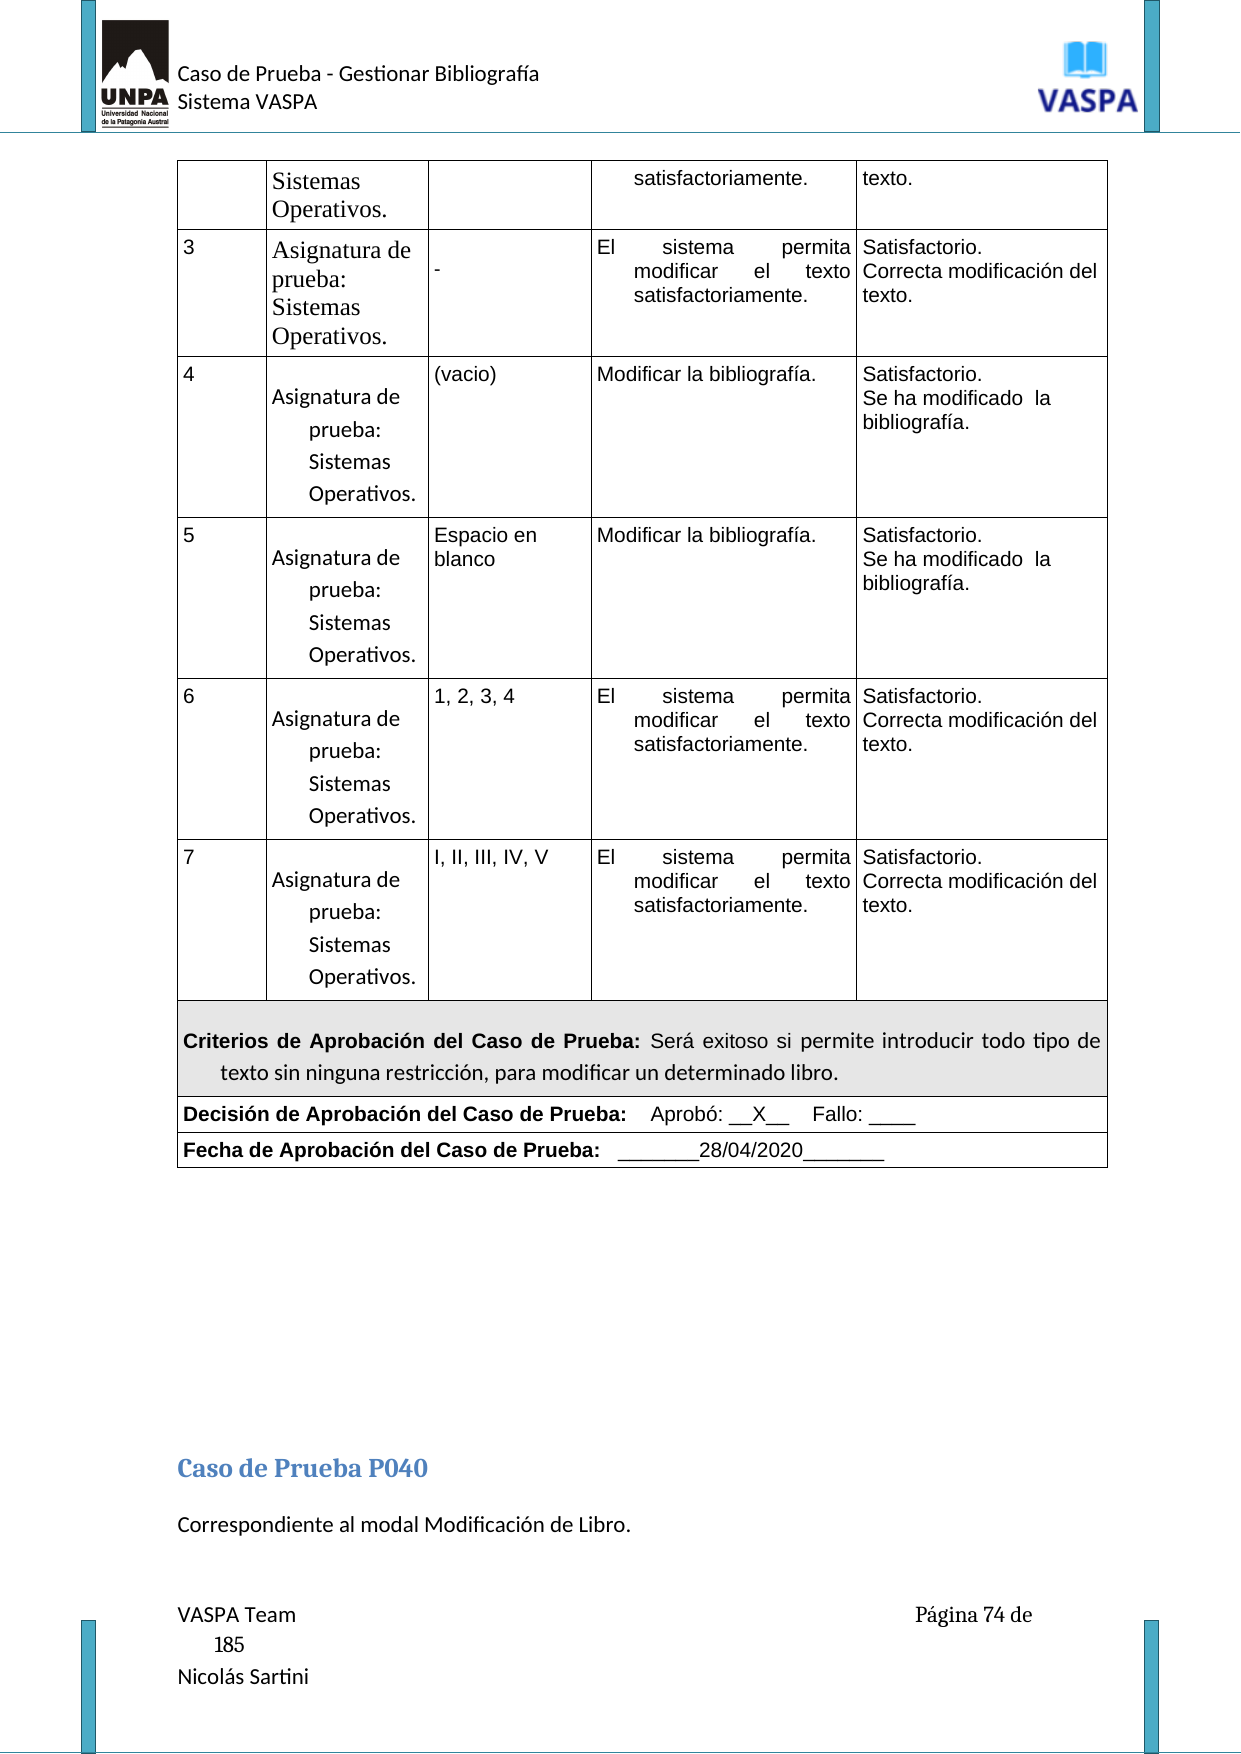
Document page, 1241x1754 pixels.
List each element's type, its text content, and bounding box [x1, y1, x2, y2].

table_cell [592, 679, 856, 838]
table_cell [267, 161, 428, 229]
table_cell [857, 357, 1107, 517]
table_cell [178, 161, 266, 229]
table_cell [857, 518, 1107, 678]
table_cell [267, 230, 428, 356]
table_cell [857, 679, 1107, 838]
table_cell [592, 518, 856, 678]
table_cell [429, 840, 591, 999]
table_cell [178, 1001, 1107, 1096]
picture [1032, 21, 1143, 132]
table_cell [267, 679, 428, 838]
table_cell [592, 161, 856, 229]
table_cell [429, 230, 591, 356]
text Correspondiente al modal Modificación de Libro. [177, 1510, 1063, 1538]
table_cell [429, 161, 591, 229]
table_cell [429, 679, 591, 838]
text Caso de Prueba P040 [177, 1453, 1063, 1484]
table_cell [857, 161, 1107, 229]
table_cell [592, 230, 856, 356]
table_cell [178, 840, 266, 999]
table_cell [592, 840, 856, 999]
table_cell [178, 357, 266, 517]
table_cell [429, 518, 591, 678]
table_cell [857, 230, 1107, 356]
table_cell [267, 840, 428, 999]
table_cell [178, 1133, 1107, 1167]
picture [100, 18, 170, 129]
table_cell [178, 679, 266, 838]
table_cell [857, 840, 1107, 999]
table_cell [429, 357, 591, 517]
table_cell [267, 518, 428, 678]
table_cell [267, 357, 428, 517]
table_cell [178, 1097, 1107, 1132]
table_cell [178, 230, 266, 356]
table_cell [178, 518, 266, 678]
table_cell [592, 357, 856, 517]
